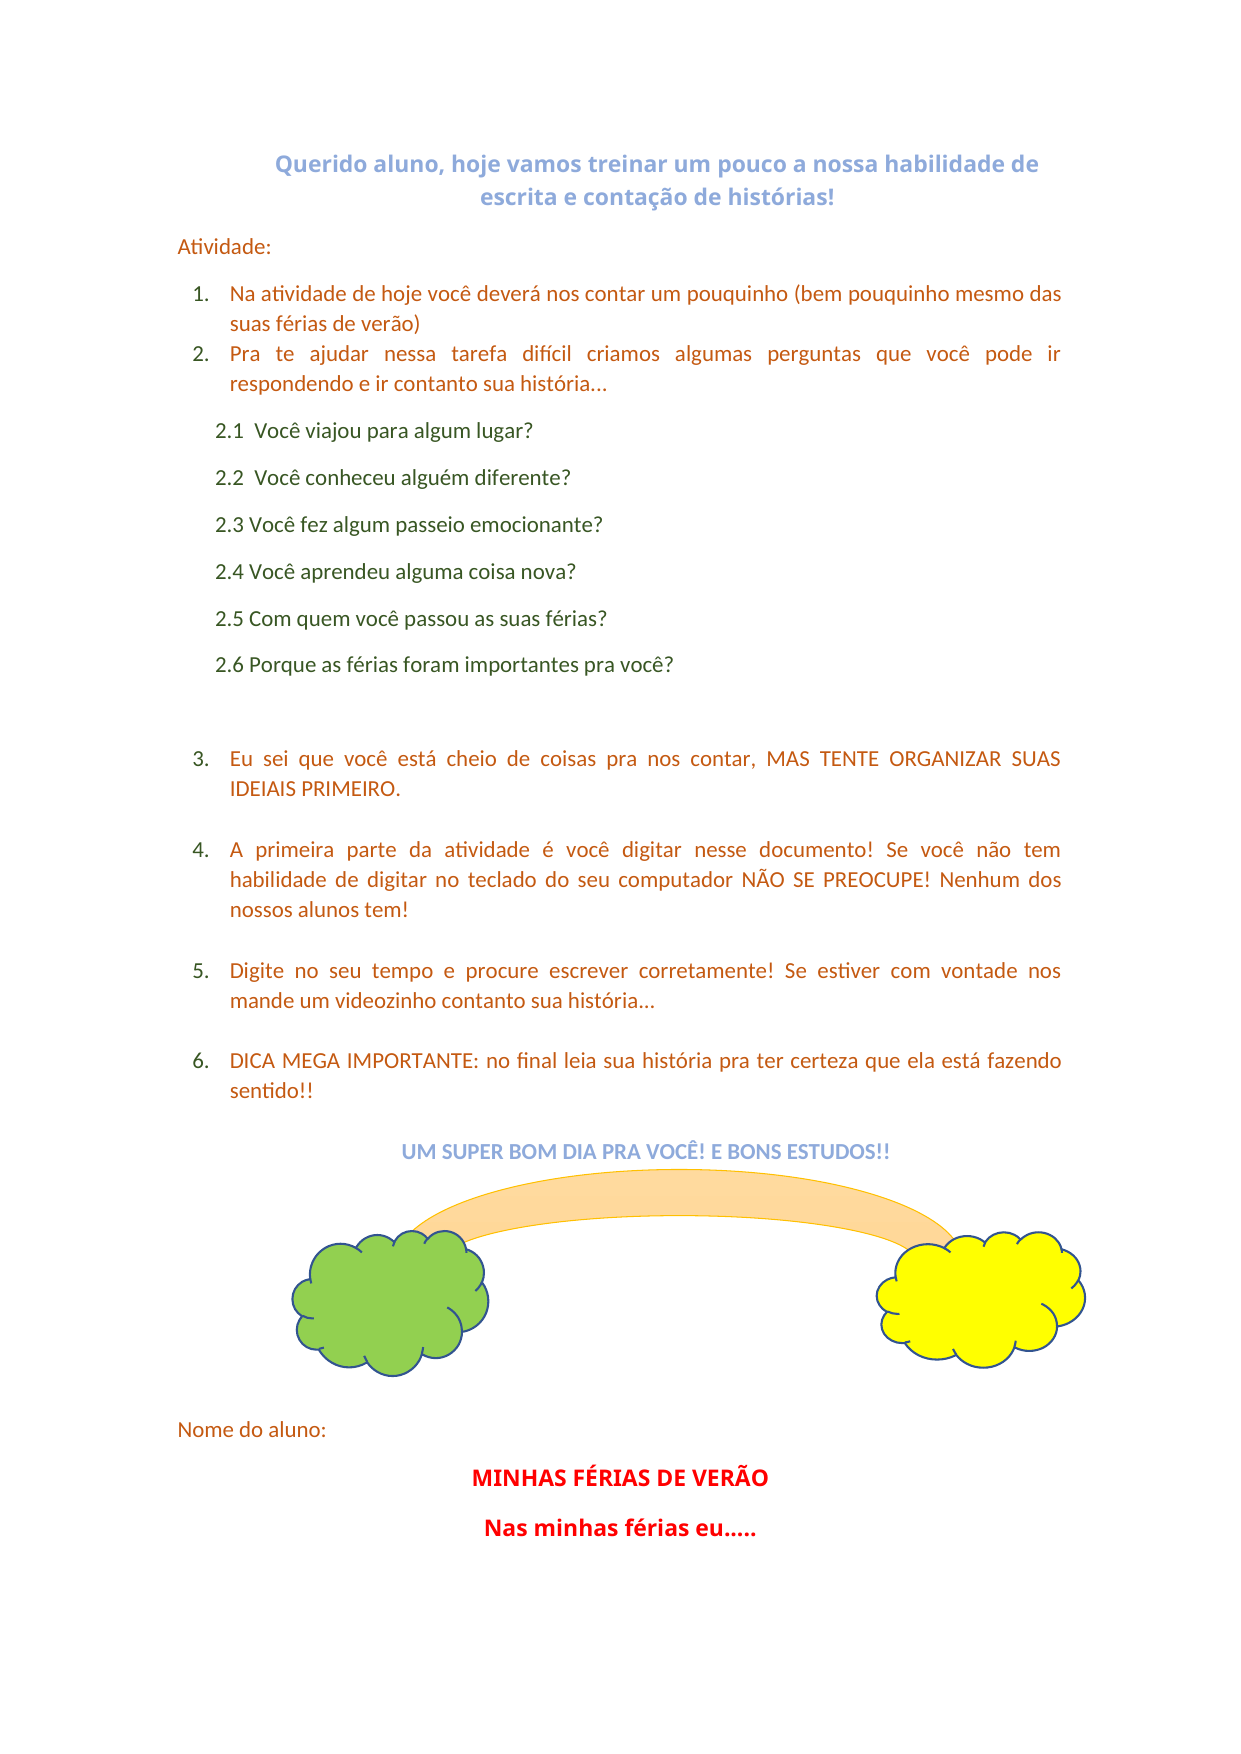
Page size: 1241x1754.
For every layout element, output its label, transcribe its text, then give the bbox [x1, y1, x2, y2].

text MINHAS FÉRIAS DE VERÃO [177, 1462, 1063, 1493]
list DICA MEGA IMPORTANTE: no final leia sua história pra ter certeza que ela está fazendo sentido!! [192, 1046, 1063, 1104]
text Querido aluno, hoje vamos treinar um pouco a nossa habilidade de escrita e contação de histórias! [251, 148, 1063, 213]
text Atividade: [177, 232, 1063, 260]
list Pra te ajudar nessa tarefa difícil criamos algumas perguntas que você pode ir respondendo e ir contanto sua história... [192, 339, 1063, 397]
list Digite no seu tempo e procure escrever corretamente! Se estiver com vontade nos mande um videozinho contanto sua história... [192, 956, 1063, 1014]
text 2.5 Com quem você passou as suas férias? [177, 604, 1063, 632]
text Nome do aluno: [177, 1415, 1063, 1443]
list A primeira parte da atividade é você digitar nesse documento! Se você não tem habilidade de digitar no teclado do seu computador NÃO SE PREOCUPE! Nenhum dos nossos alunos tem! [192, 835, 1063, 923]
text 2.2 Você conheceu alguém diferente? [177, 463, 1063, 491]
text Nas minhas férias eu..... [177, 1512, 1063, 1544]
text 2.4 Você aprendeu alguma coisa nova? [177, 557, 1063, 585]
text 2.6 Porque as férias foram importantes pra você? [177, 651, 1063, 678]
list UM SUPER BOM DIA PRA VOCÊ! E BONS ESTUDOS!! [229, 1137, 1063, 1165]
text 2.1 Você viajou para algum lugar? [177, 416, 1063, 444]
list Eu sei que você está cheio de coisas pra nos contar, MAS TENTE ORGANIZAR SUAS IDEIAIS PRIMEIRO. [192, 744, 1063, 802]
list Na atividade de hoje você deverá nos contar um pouquinho (bem pouquinho mesmo das suas férias de verão) [192, 279, 1063, 337]
text 2.3 Você fez algum passeio emocionante? [177, 510, 1063, 538]
